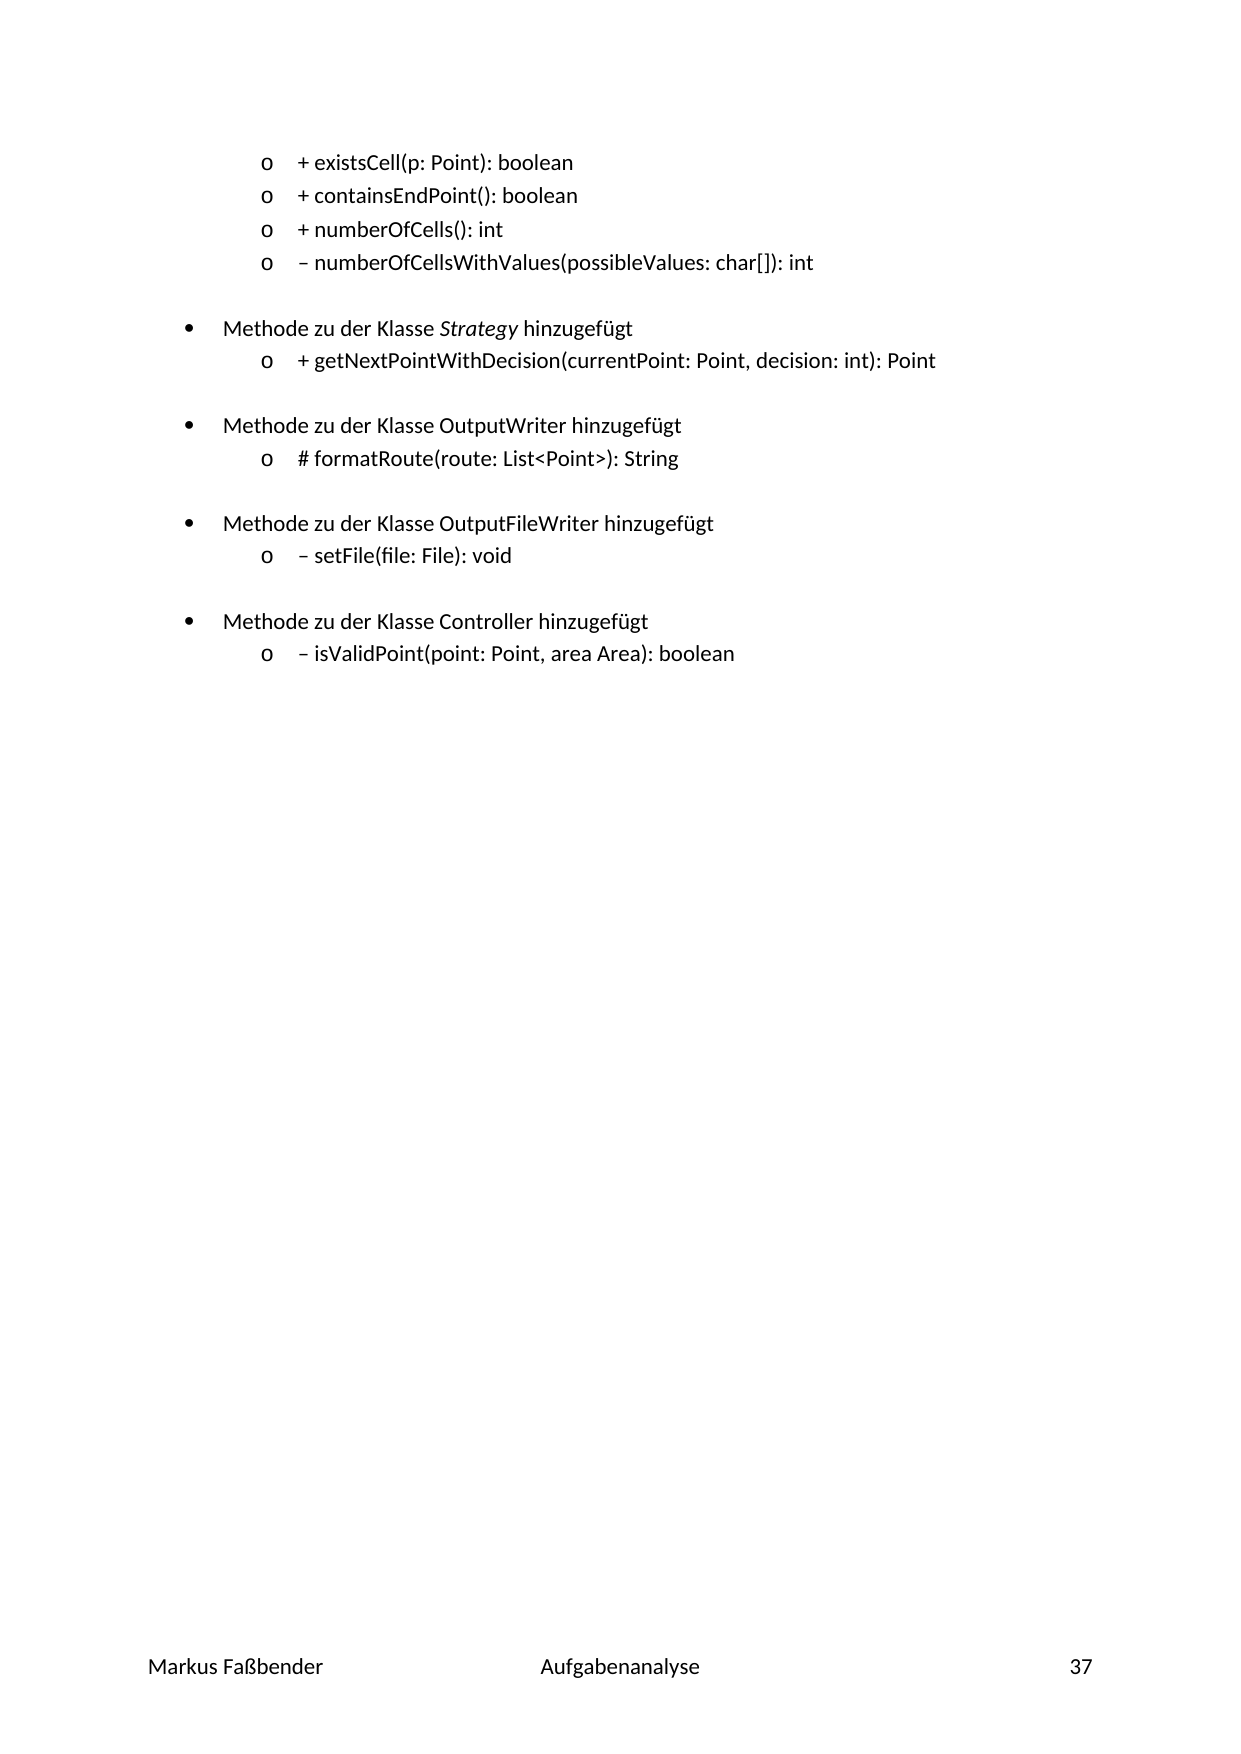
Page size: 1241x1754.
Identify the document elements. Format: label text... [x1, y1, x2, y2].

list # formatRoute(route: List<Point>): String [260, 444, 1093, 505]
list Methode zu der Klasse Controller hinzugefügt [185, 607, 1093, 635]
list + numberOfCells(): int [260, 215, 1093, 244]
list – isValidPoint(point: Point, area Area): boolean [260, 639, 1093, 668]
list + containsEndPoint(): boolean [260, 181, 1093, 210]
list Methode zu der Klasse OutputWriter hinzugefügt [185, 411, 1093, 439]
list + existsCell(p: Point): boolean [260, 148, 1093, 177]
list – setFile(file: File): void [260, 541, 1093, 603]
list – numberOfCellsWithValues(possibleValues: char[]): int [260, 248, 1093, 309]
list Methode zu der Klasse Strategy hinzugefügt [185, 314, 1093, 342]
list + getNextPointWithDecision(currentPoint: Point, decision: int): Point [260, 346, 1093, 407]
list Methode zu der Klasse OutputFileWriter hinzugefügt [185, 509, 1093, 537]
